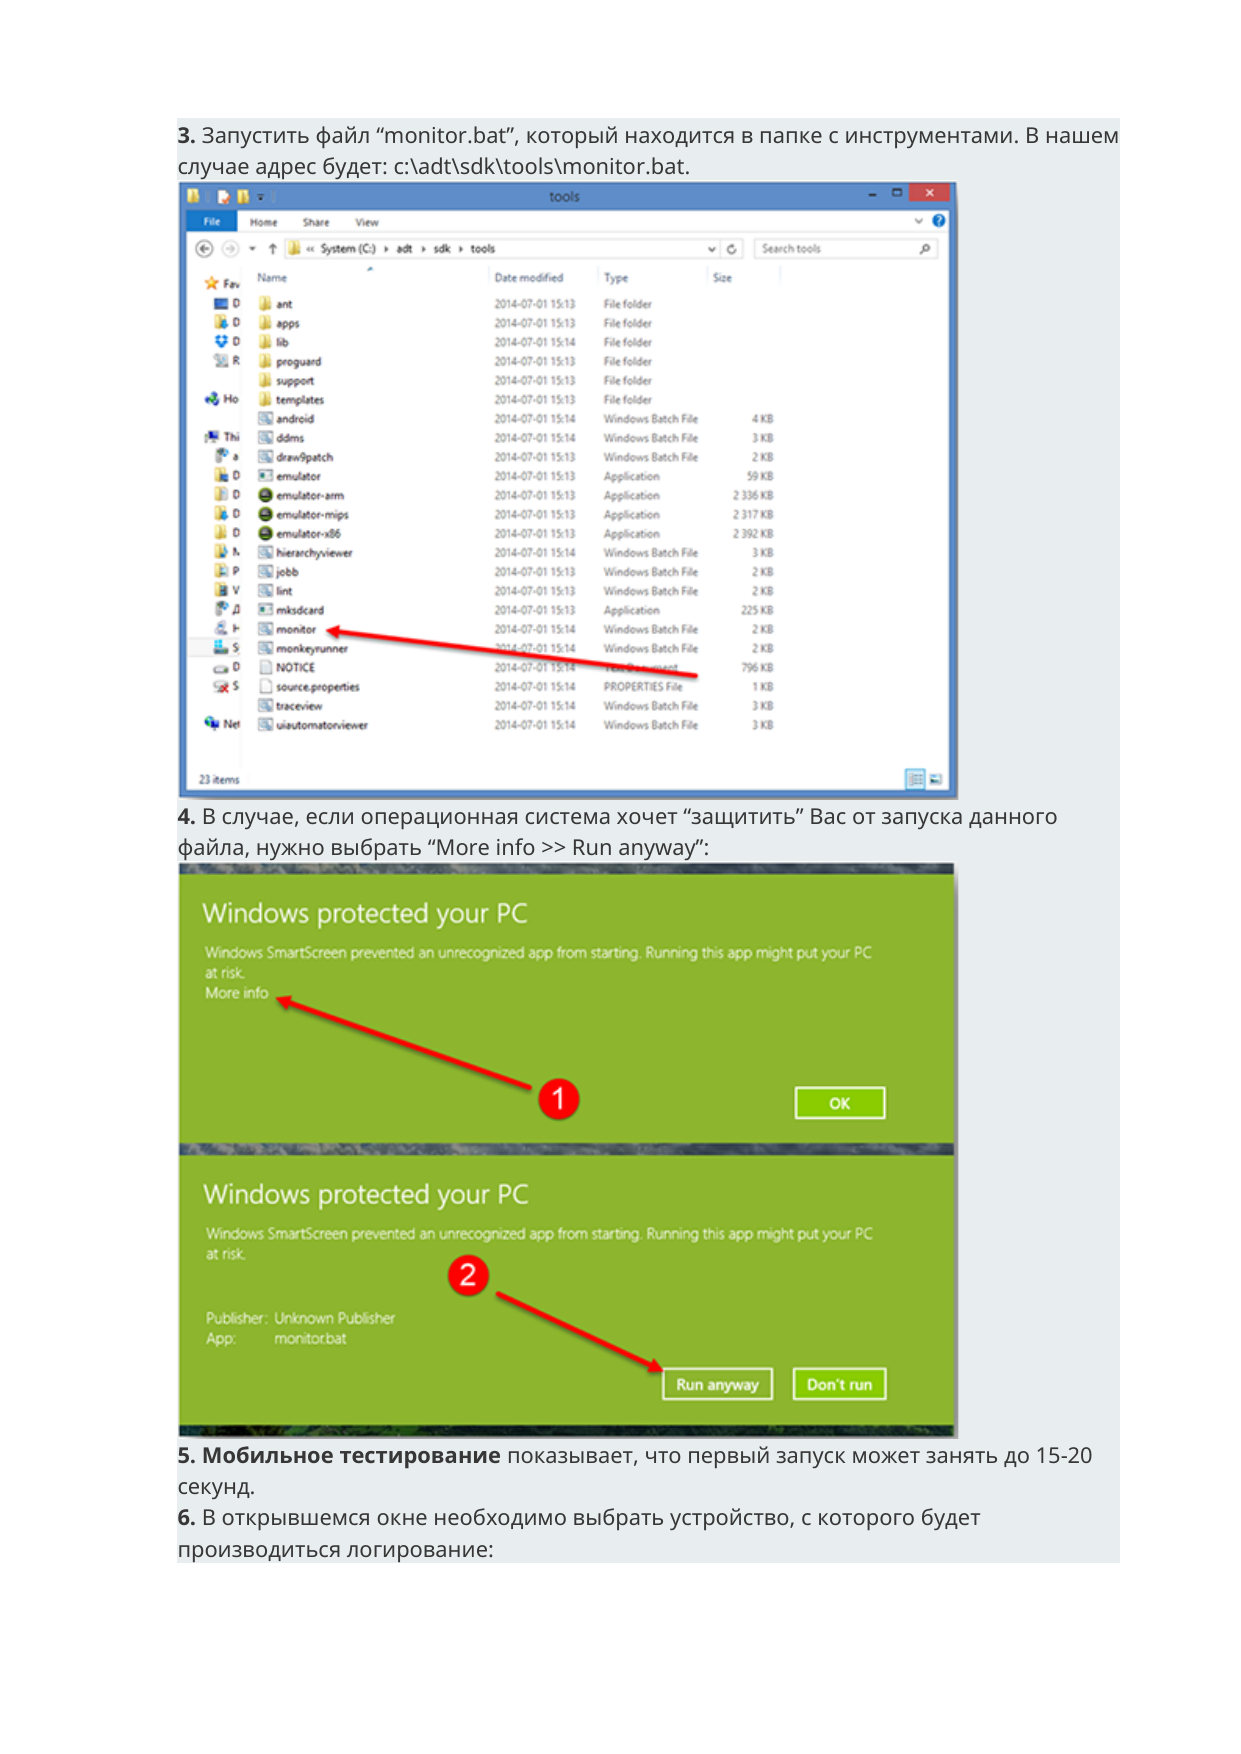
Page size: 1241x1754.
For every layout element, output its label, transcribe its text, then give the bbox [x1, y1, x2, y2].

text 4. В случае, если операционная система хочет “защитить” Вас от запуска данного файла, нужно выбрать “More info >> Run anyway”: [177, 799, 1120, 862]
text 5. Мобильное тестирование показывает, что первый запуск может занять до 15-20 секунд. [177, 1438, 1120, 1501]
text 6. В открывшемся окне необходимо выбрать устройство, с которого будет производиться логирование: [177, 1501, 1120, 1563]
picture [177, 861, 959, 1439]
picture [177, 180, 959, 800]
text 3. Запустить файл “monitor.bat”, который находится в папке с инструментами. В нашем случае адрес будет: c:\adt\sdk\tools\monitor.bat. [177, 118, 1120, 181]
